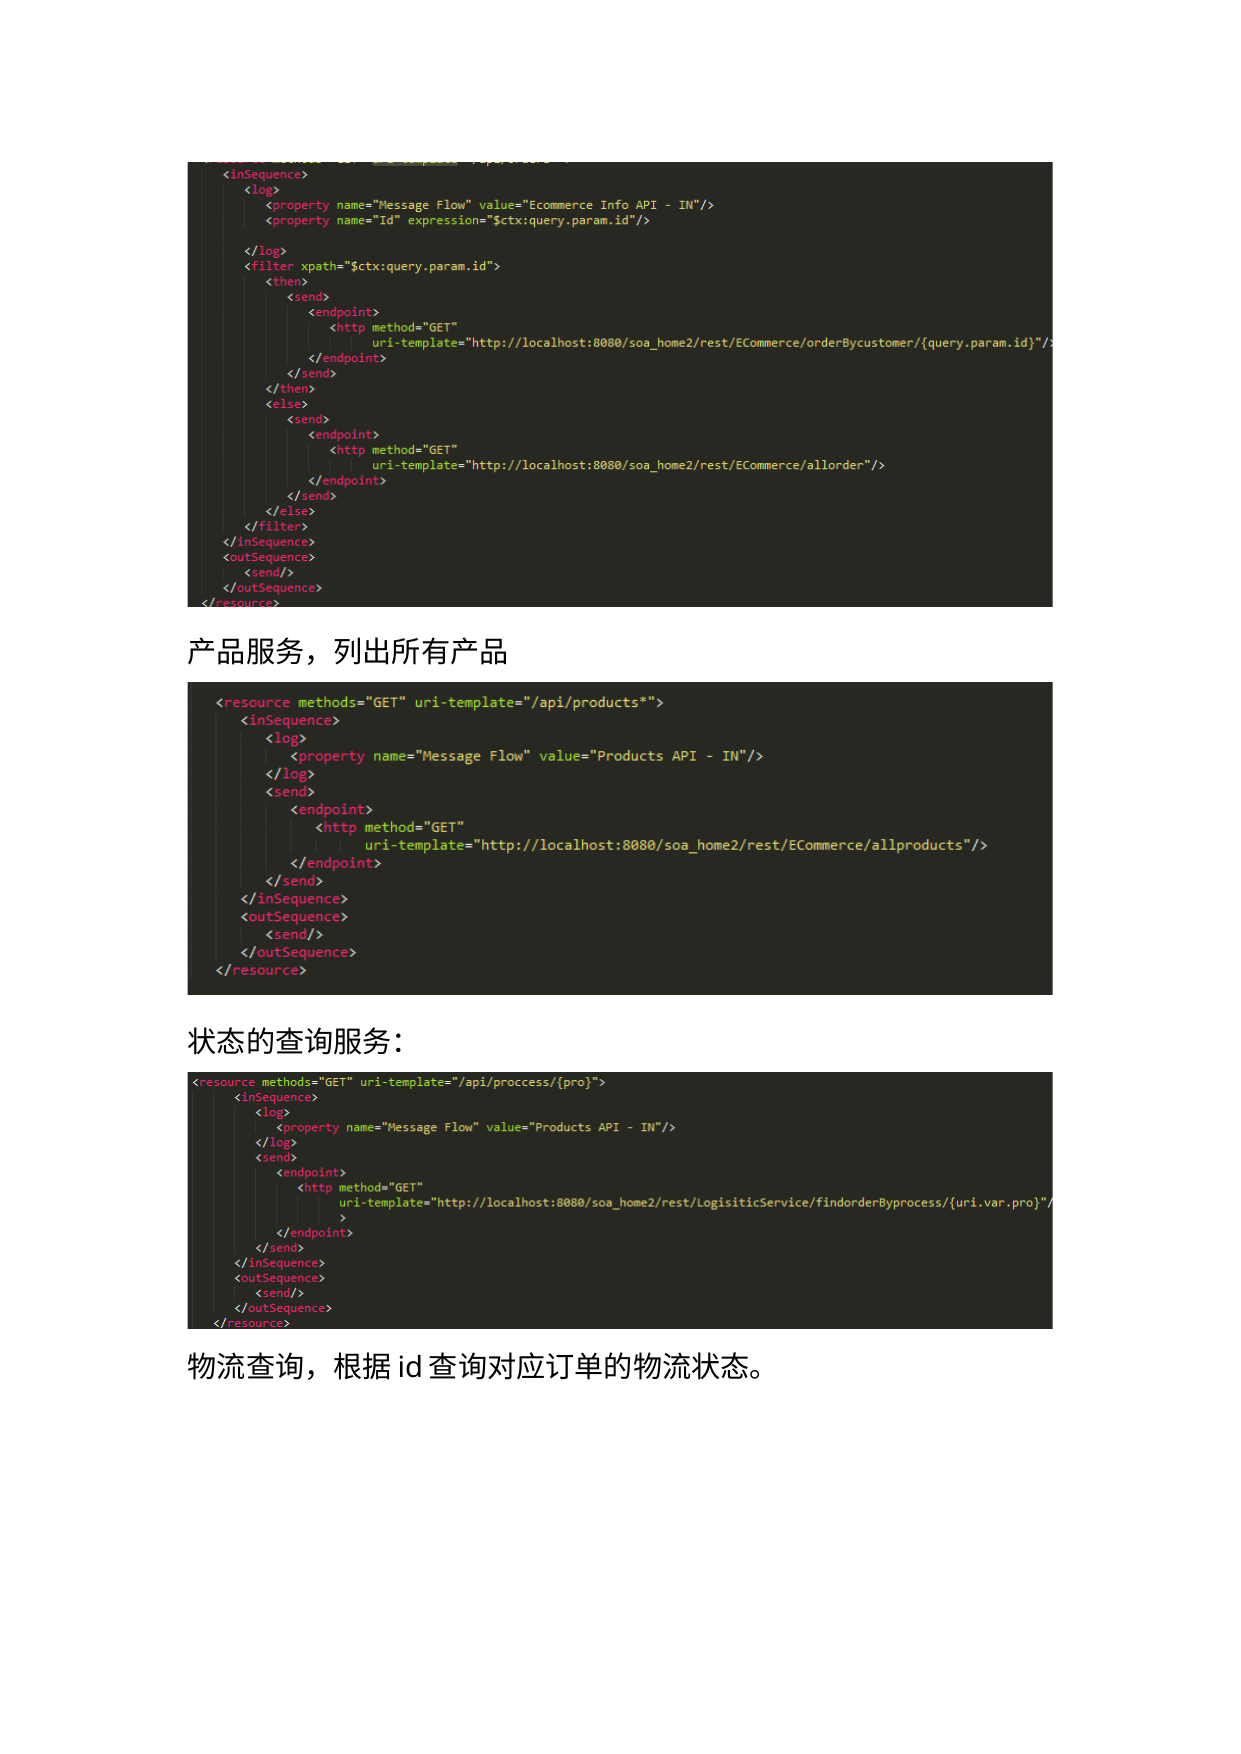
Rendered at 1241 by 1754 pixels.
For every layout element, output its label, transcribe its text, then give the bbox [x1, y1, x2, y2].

picture [187, 682, 1053, 995]
picture [187, 162, 1053, 607]
text 物流查询，根据id查询对应订单的物流状态。 [187, 1332, 1053, 1397]
text 产品服务，列出所有产品 [187, 617, 1053, 682]
text 状态的查询服务： [187, 1007, 1053, 1072]
picture [187, 1072, 1053, 1329]
